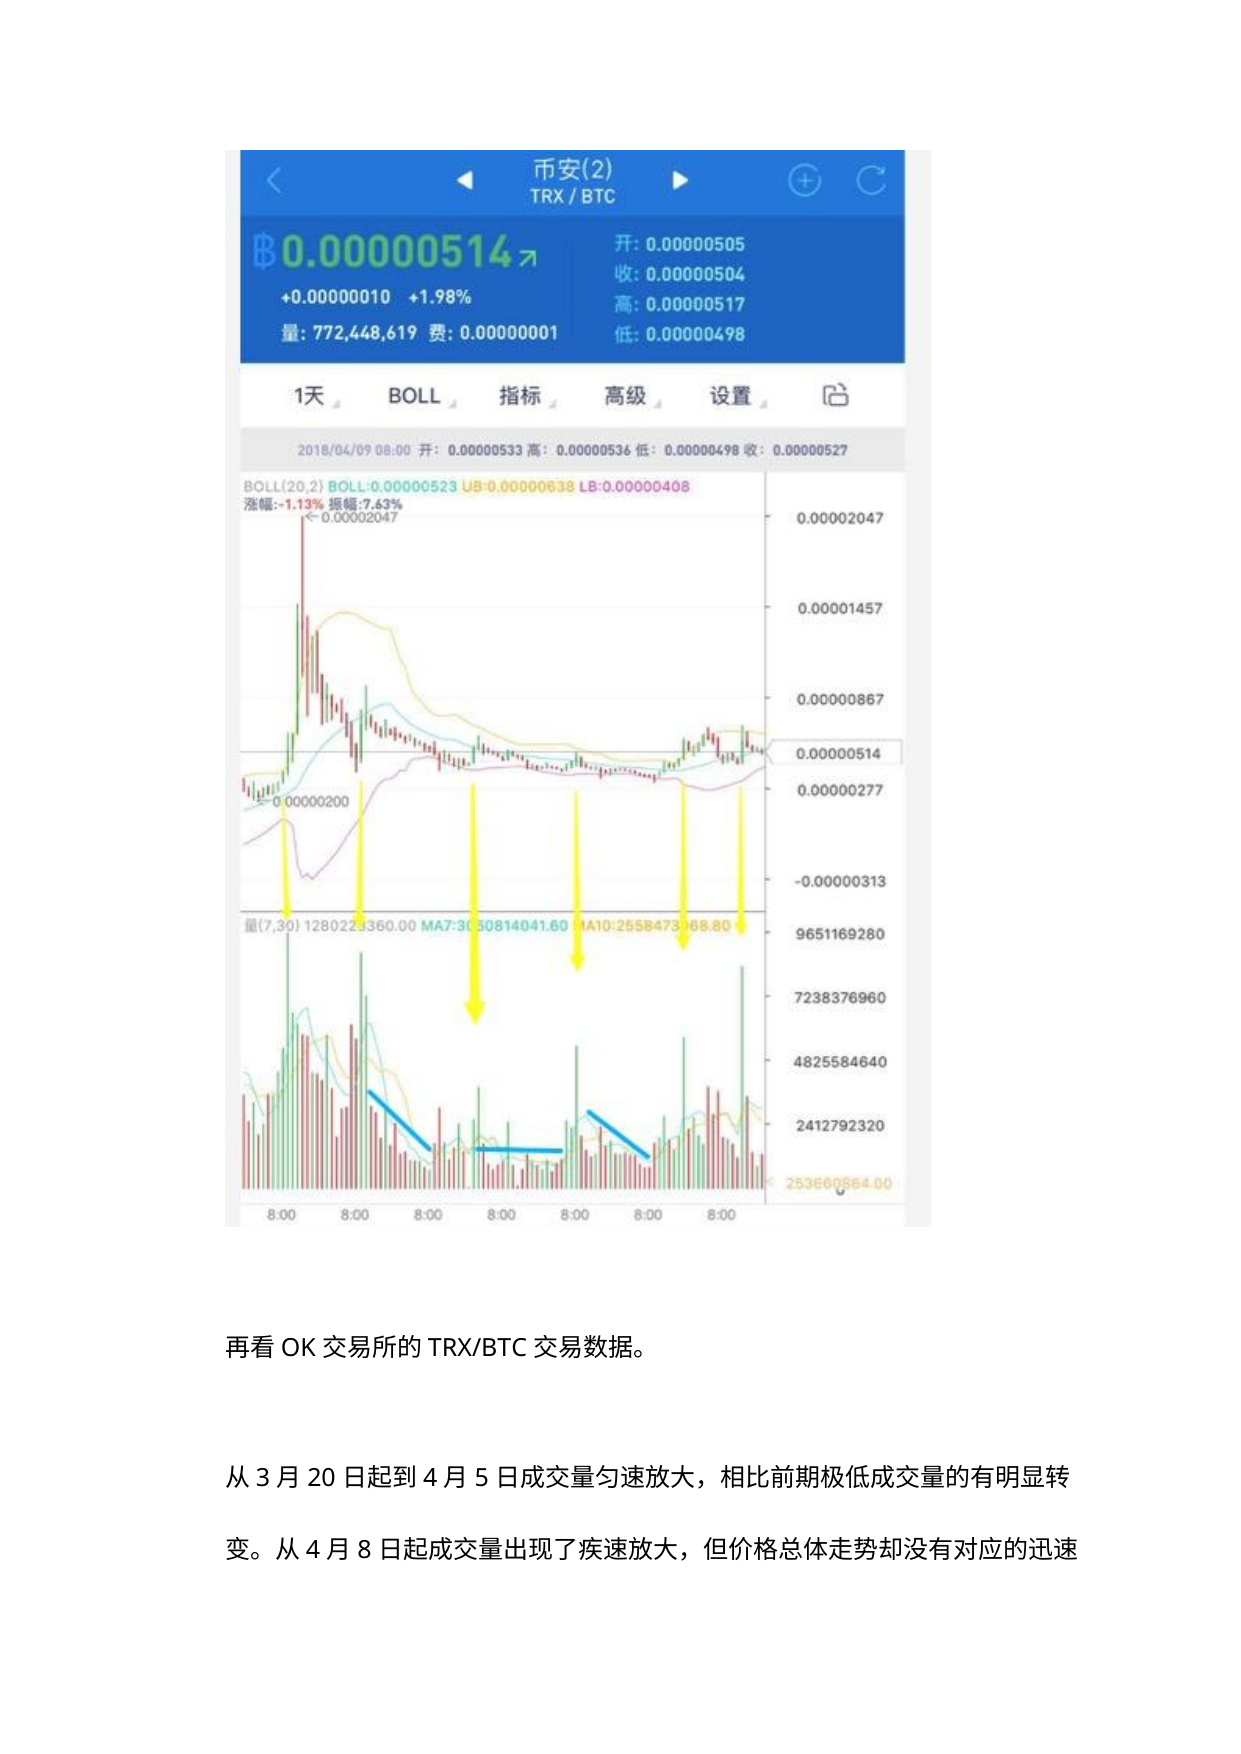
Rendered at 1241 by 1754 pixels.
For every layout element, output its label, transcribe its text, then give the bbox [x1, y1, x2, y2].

text 再看 OK 交易所的 TRX/BTC 交易数据。 [225, 1327, 1090, 1363]
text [225, 1457, 1090, 1566]
picture [225, 150, 932, 1227]
